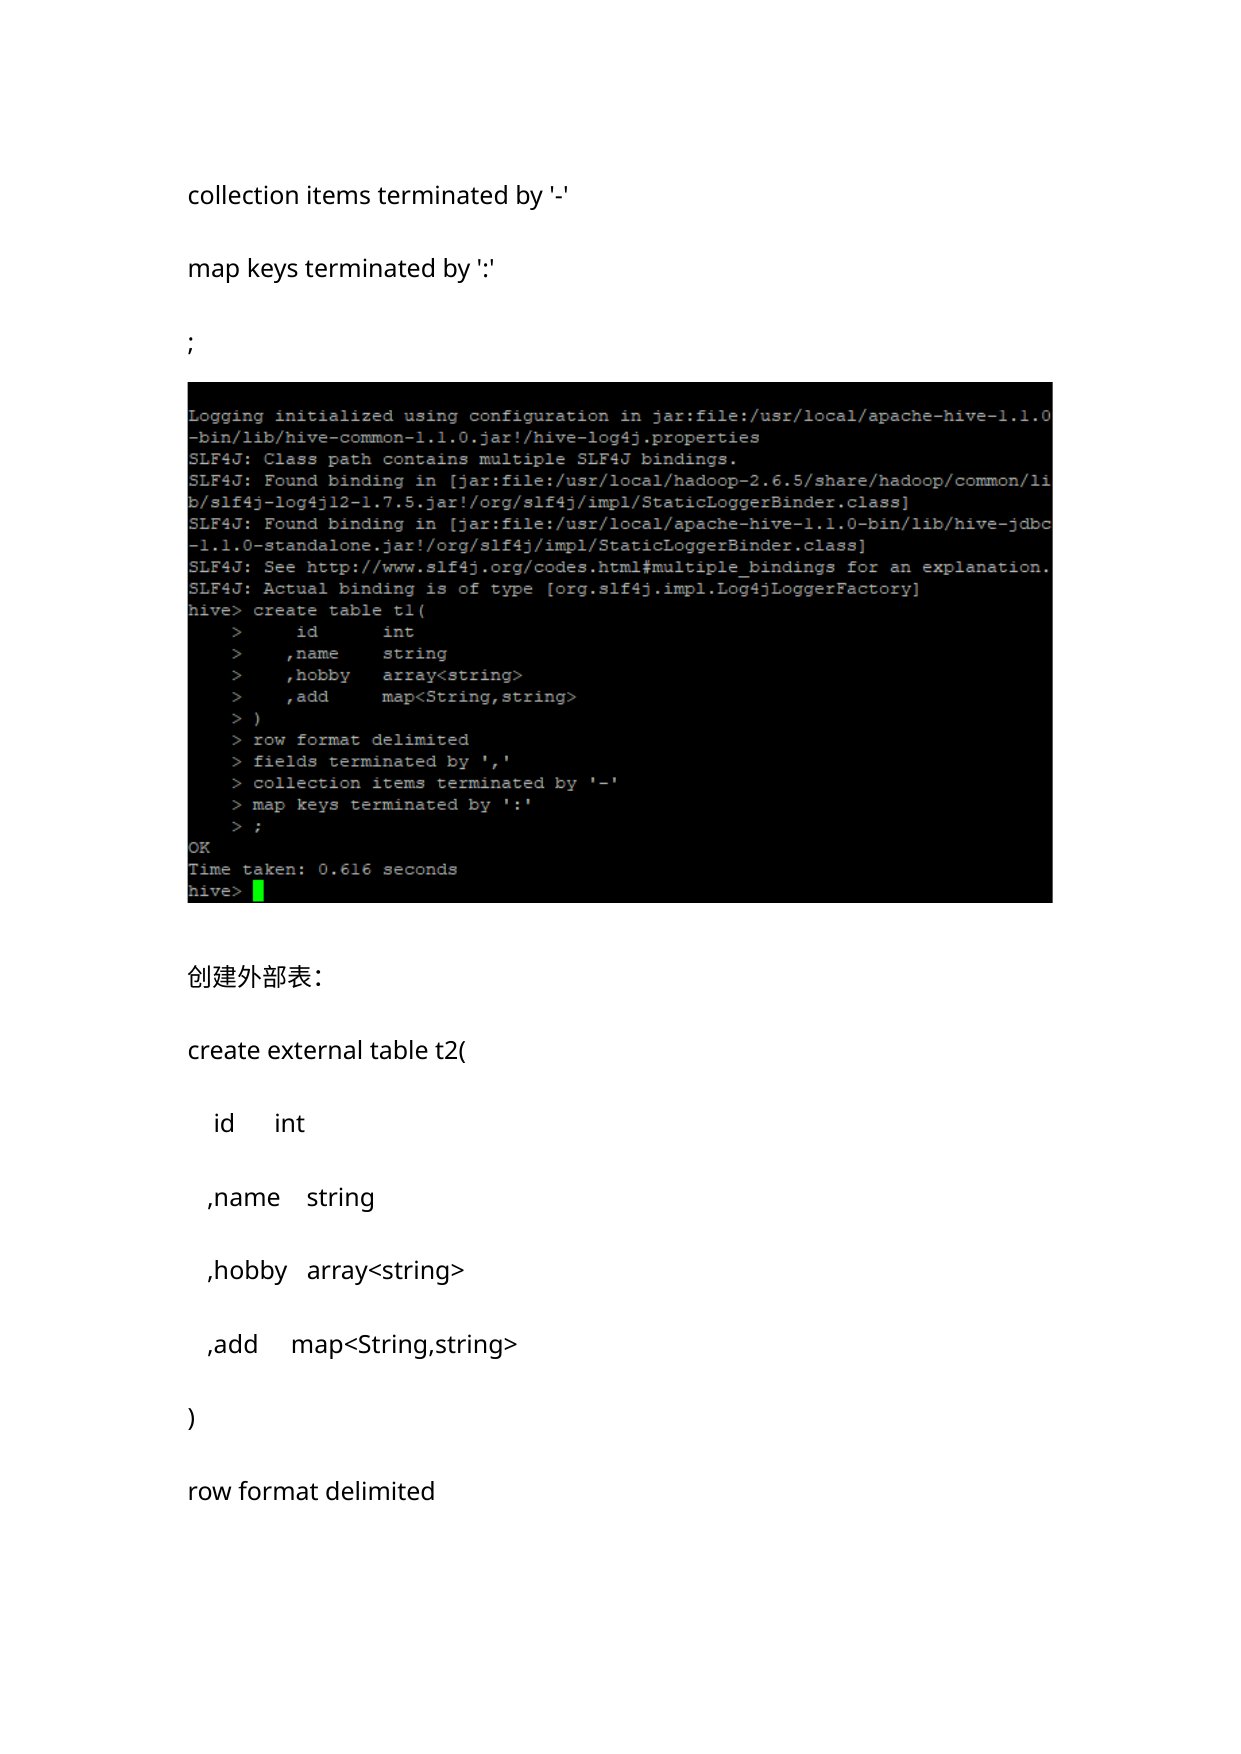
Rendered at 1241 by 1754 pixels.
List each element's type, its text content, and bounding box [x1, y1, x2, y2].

text row format delimited [187, 1458, 1053, 1523]
text ,hobby array<string> [187, 1238, 1053, 1303]
text map keys terminated by ':' [187, 235, 1053, 300]
text ) [187, 1384, 1053, 1449]
text id int [187, 1091, 1053, 1156]
text ,add map<String,string> [187, 1311, 1053, 1376]
text create external table t2( [187, 1017, 1053, 1082]
text collection items terminated by '-' [187, 162, 1053, 227]
picture [187, 382, 1053, 903]
text 创建外部表： [187, 943, 1053, 1008]
text ; [187, 309, 1053, 374]
text ,name string [187, 1164, 1053, 1229]
